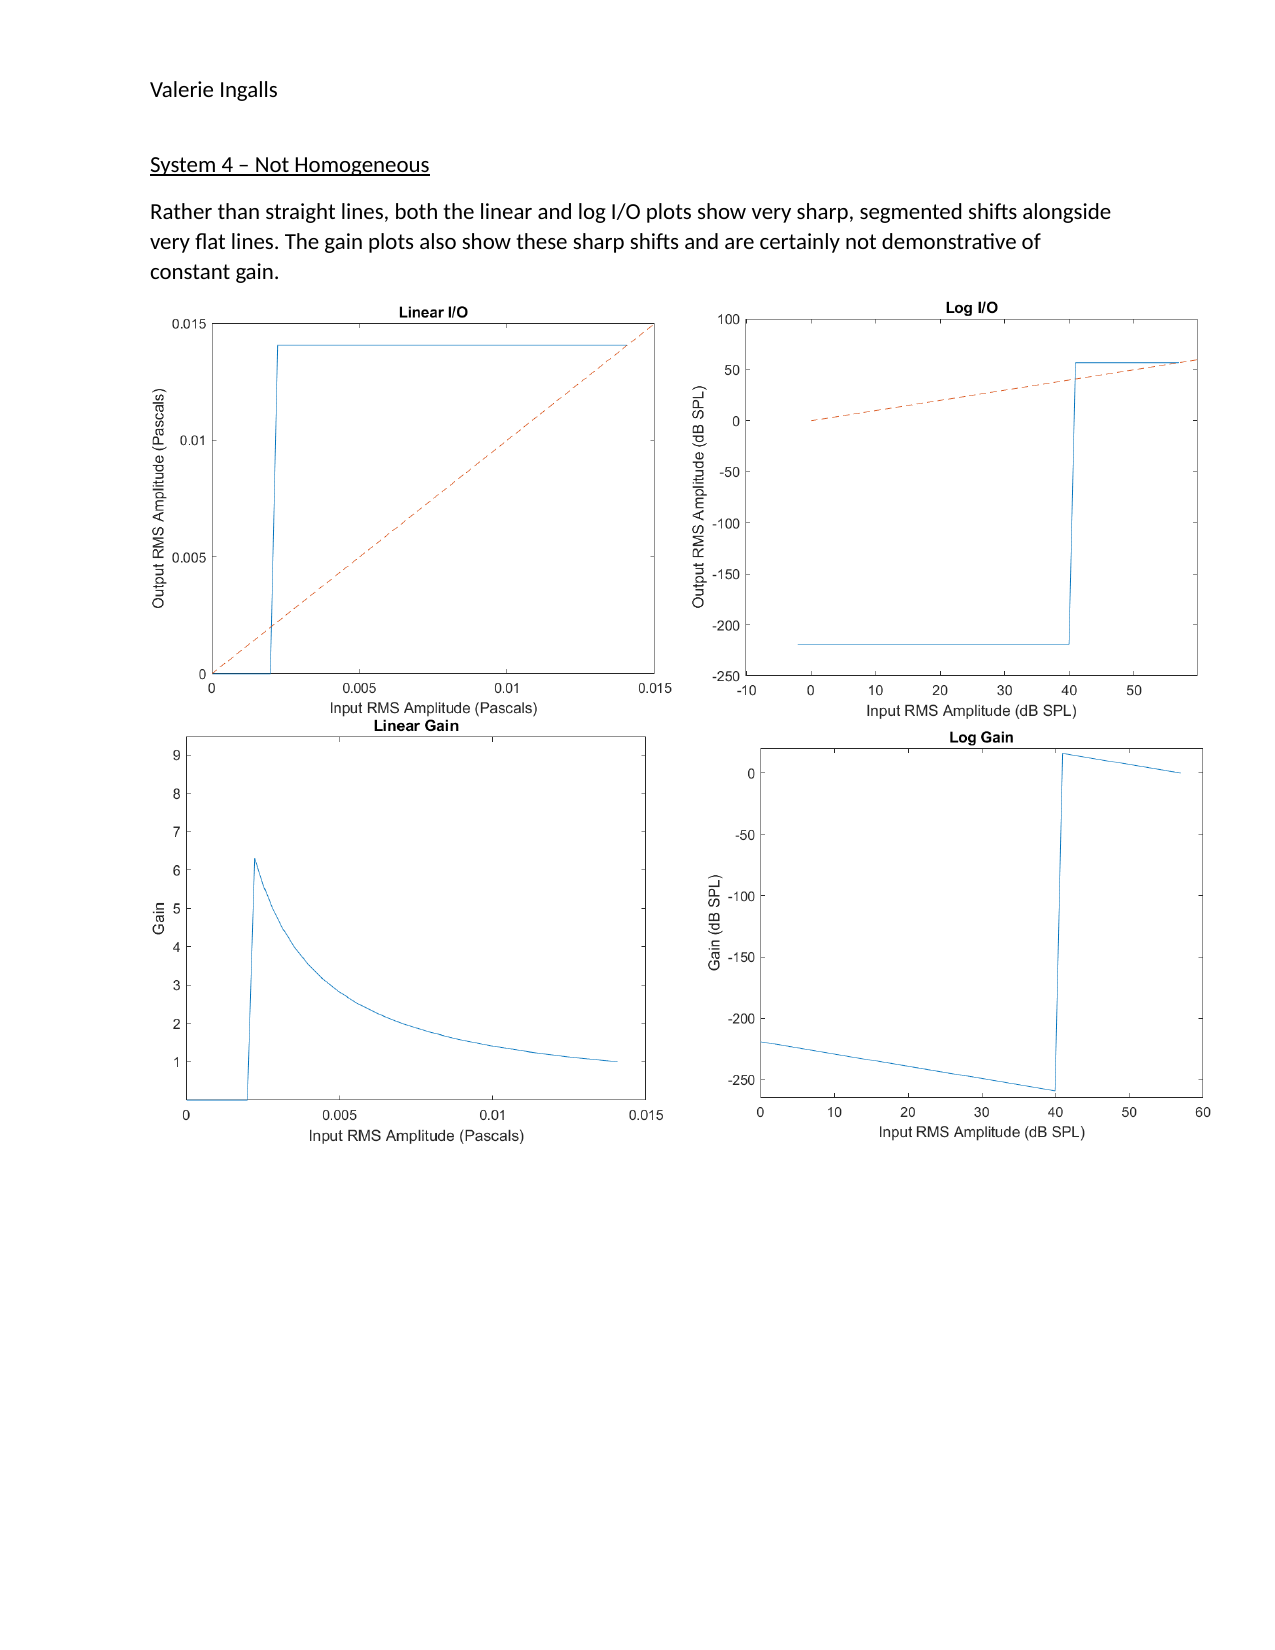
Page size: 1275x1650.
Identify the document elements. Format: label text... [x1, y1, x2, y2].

text Rather than straight lines, both the linear and log I/O plots show very sharp, segmented shifts alongside very flat lines. The gain plots also show these sharp shifts and are certainly not demonstrative of constant gain. [150, 197, 1125, 285]
text System 4 – Not Homogeneous [150, 150, 1125, 178]
picture [706, 729, 1212, 1142]
picture [150, 304, 673, 1146]
picture [690, 300, 1199, 721]
